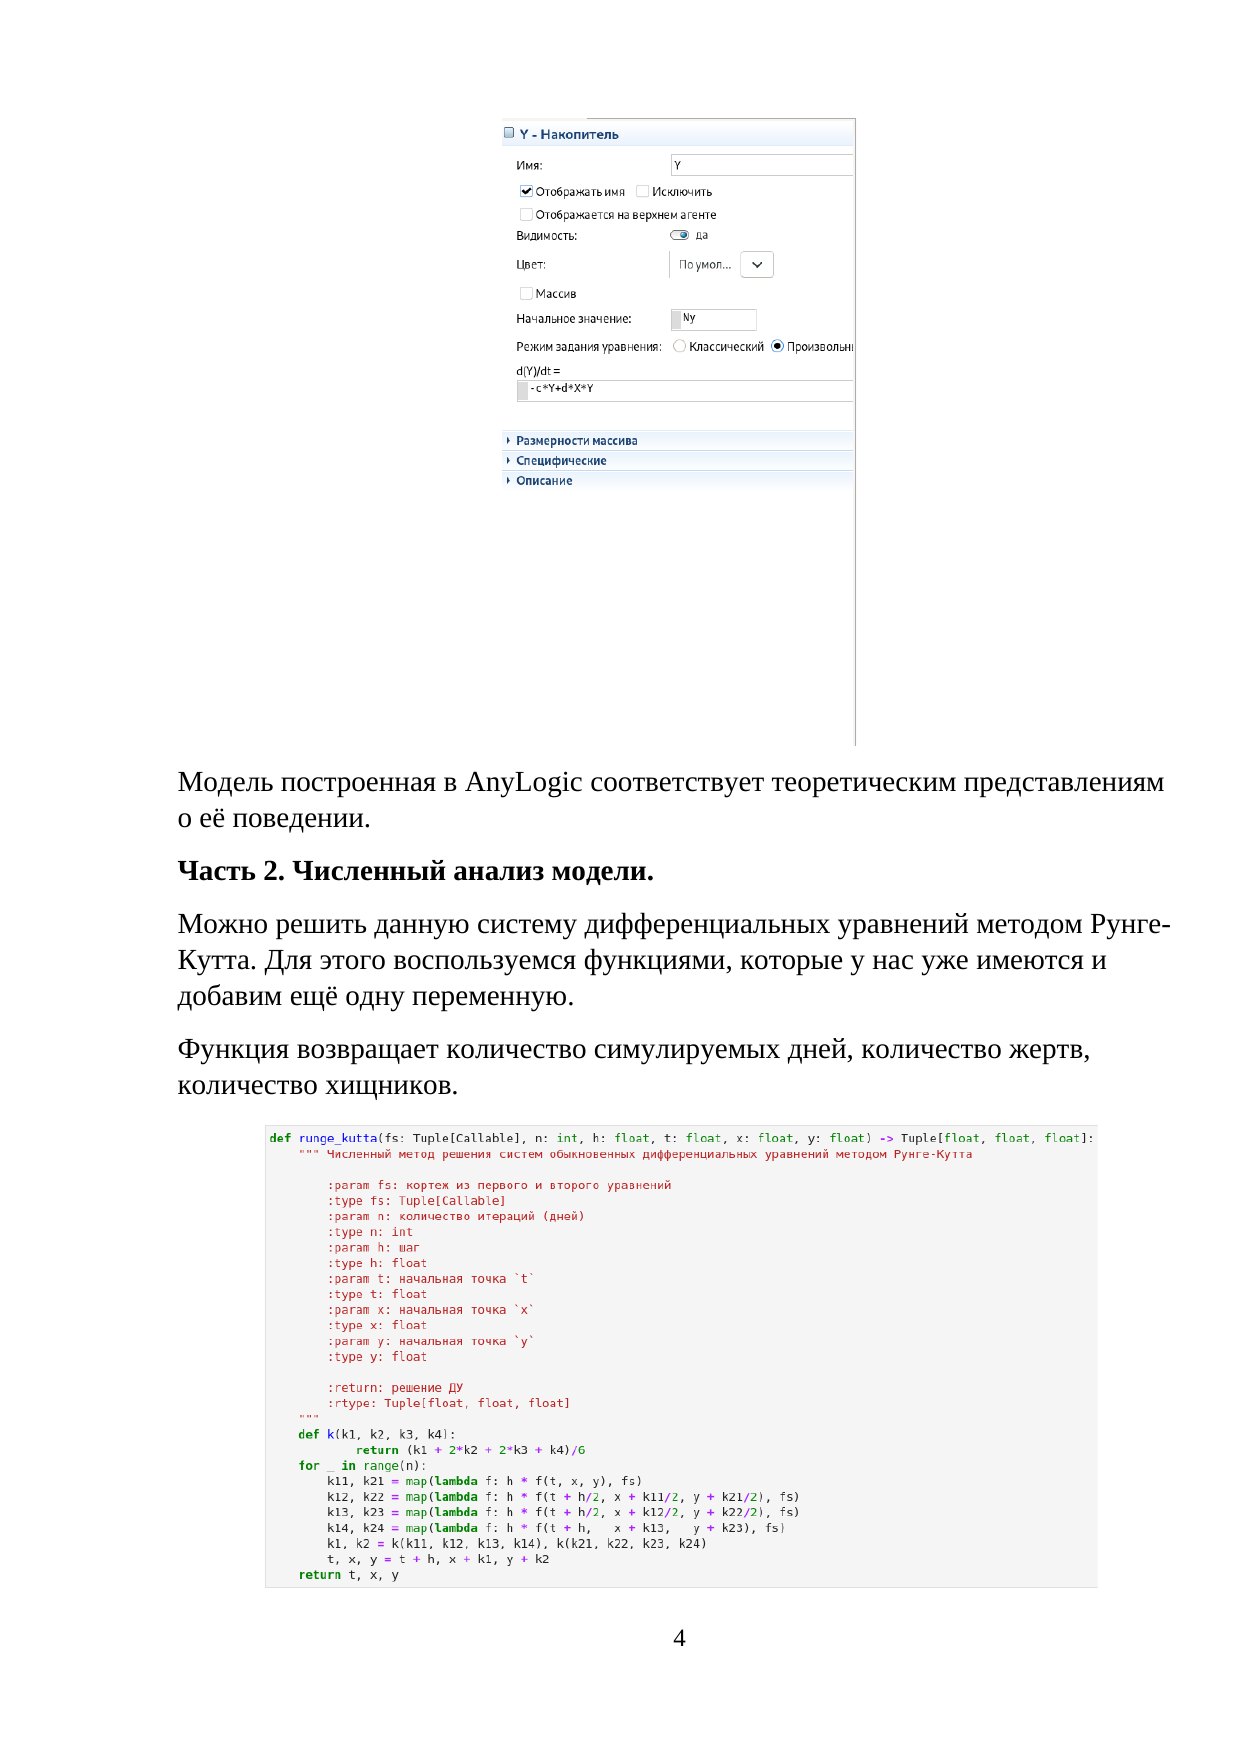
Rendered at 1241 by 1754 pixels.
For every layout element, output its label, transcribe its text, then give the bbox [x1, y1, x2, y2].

text Функция возвращает количество симулируемых дней, количество жертв, количество хищников. [177, 1031, 1181, 1101]
text Модель построенная в AnyLogic соответствует теоретическим представлениям о её поведении. [177, 764, 1181, 834]
text Можно решить данную систему дифференциальных уравнений методом Рунге-Кутта. Для этого воспользуемся функциями, которые у нас уже имеются и добавим ещё одну переменную. [177, 906, 1181, 1012]
text Часть 2. Численный анализ модели. [177, 853, 1181, 887]
picture [260, 1120, 1098, 1592]
picture [502, 118, 857, 746]
